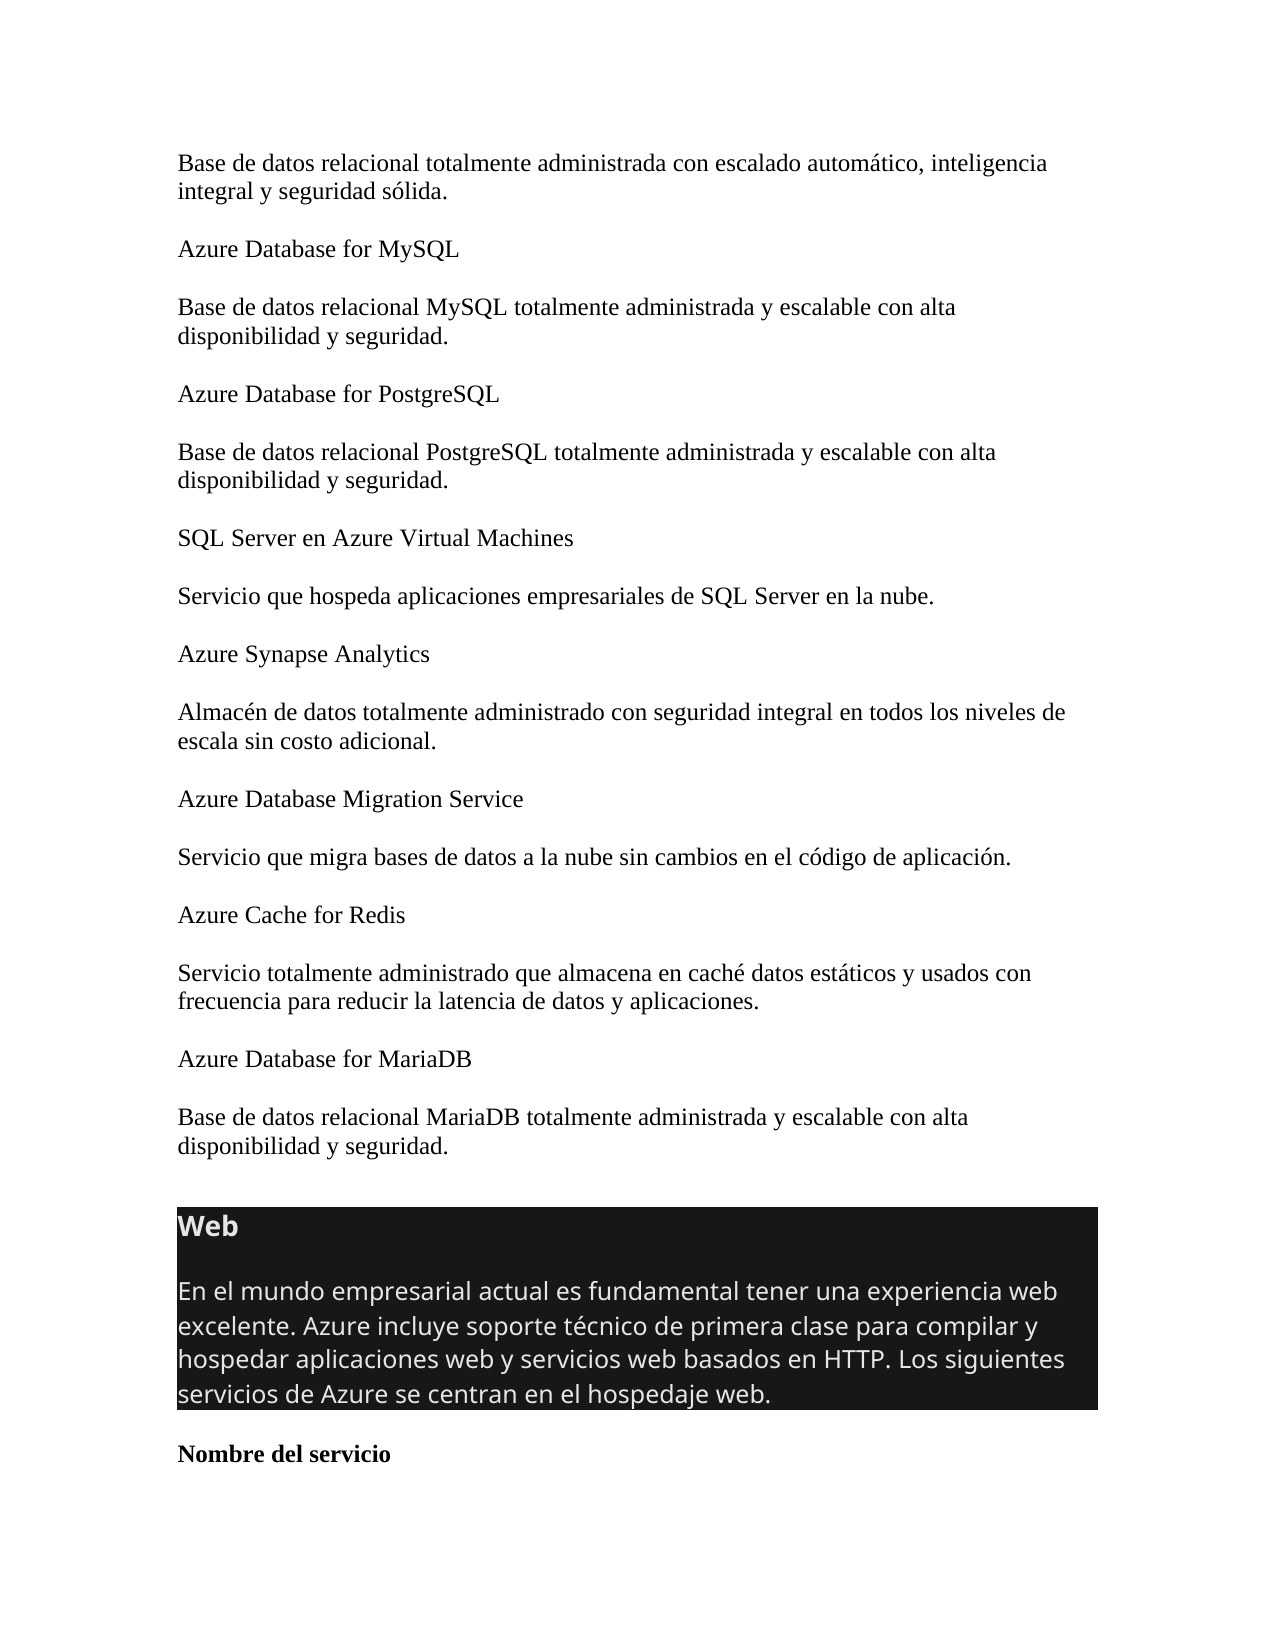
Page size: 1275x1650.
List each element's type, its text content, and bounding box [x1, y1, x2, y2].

text Azure Synapse Analytics [177, 639, 1098, 668]
text Servicio que hospeda aplicaciones empresariales de SQL Server en la nube. [177, 581, 1098, 610]
text Base de datos relacional totalmente administrada con escalado automático, inteligencia integral y seguridad sólida. [177, 148, 1098, 205]
text Servicio que migra bases de datos a la nube sin cambios en el código de aplicación. [177, 842, 1098, 871]
text Almacén de datos totalmente administrado con seguridad integral en todos los niveles de escala sin costo adicional. [177, 697, 1098, 755]
text Base de datos relacional MySQL totalmente administrada y escalable con alta disponibilidad y seguridad. [177, 292, 1098, 350]
text Nombre del servicio [177, 1439, 1098, 1468]
text Web [177, 1207, 1098, 1245]
text En el mundo empresarial actual es fundamental tener una experiencia web excelente. Azure incluye soporte técnico de primera clase para compilar y hospedar aplicaciones web y servicios web basados en HTTP. Los siguientes servicios de Azure se centran en el hospedaje web. [177, 1274, 1098, 1410]
text Azure Database Migration Service [177, 784, 1098, 813]
text Azure Database for PostgreSQL [177, 379, 1098, 408]
text Azure Database for MySQL [177, 234, 1098, 263]
text Servicio totalmente administrado que almacena en caché datos estáticos y usados con frecuencia para reducir la latencia de datos y aplicaciones. [177, 958, 1098, 1015]
text Base de datos relacional MariaDB totalmente administrada y escalable con alta disponibilidad y seguridad. [177, 1102, 1098, 1160]
text SQL Server en Azure Virtual Machines [177, 523, 1098, 552]
text Base de datos relacional PostgreSQL totalmente administrada y escalable con alta disponibilidad y seguridad. [177, 437, 1098, 494]
text Azure Database for MariaDB [177, 1044, 1098, 1073]
text Azure Cache for Redis [177, 900, 1098, 928]
